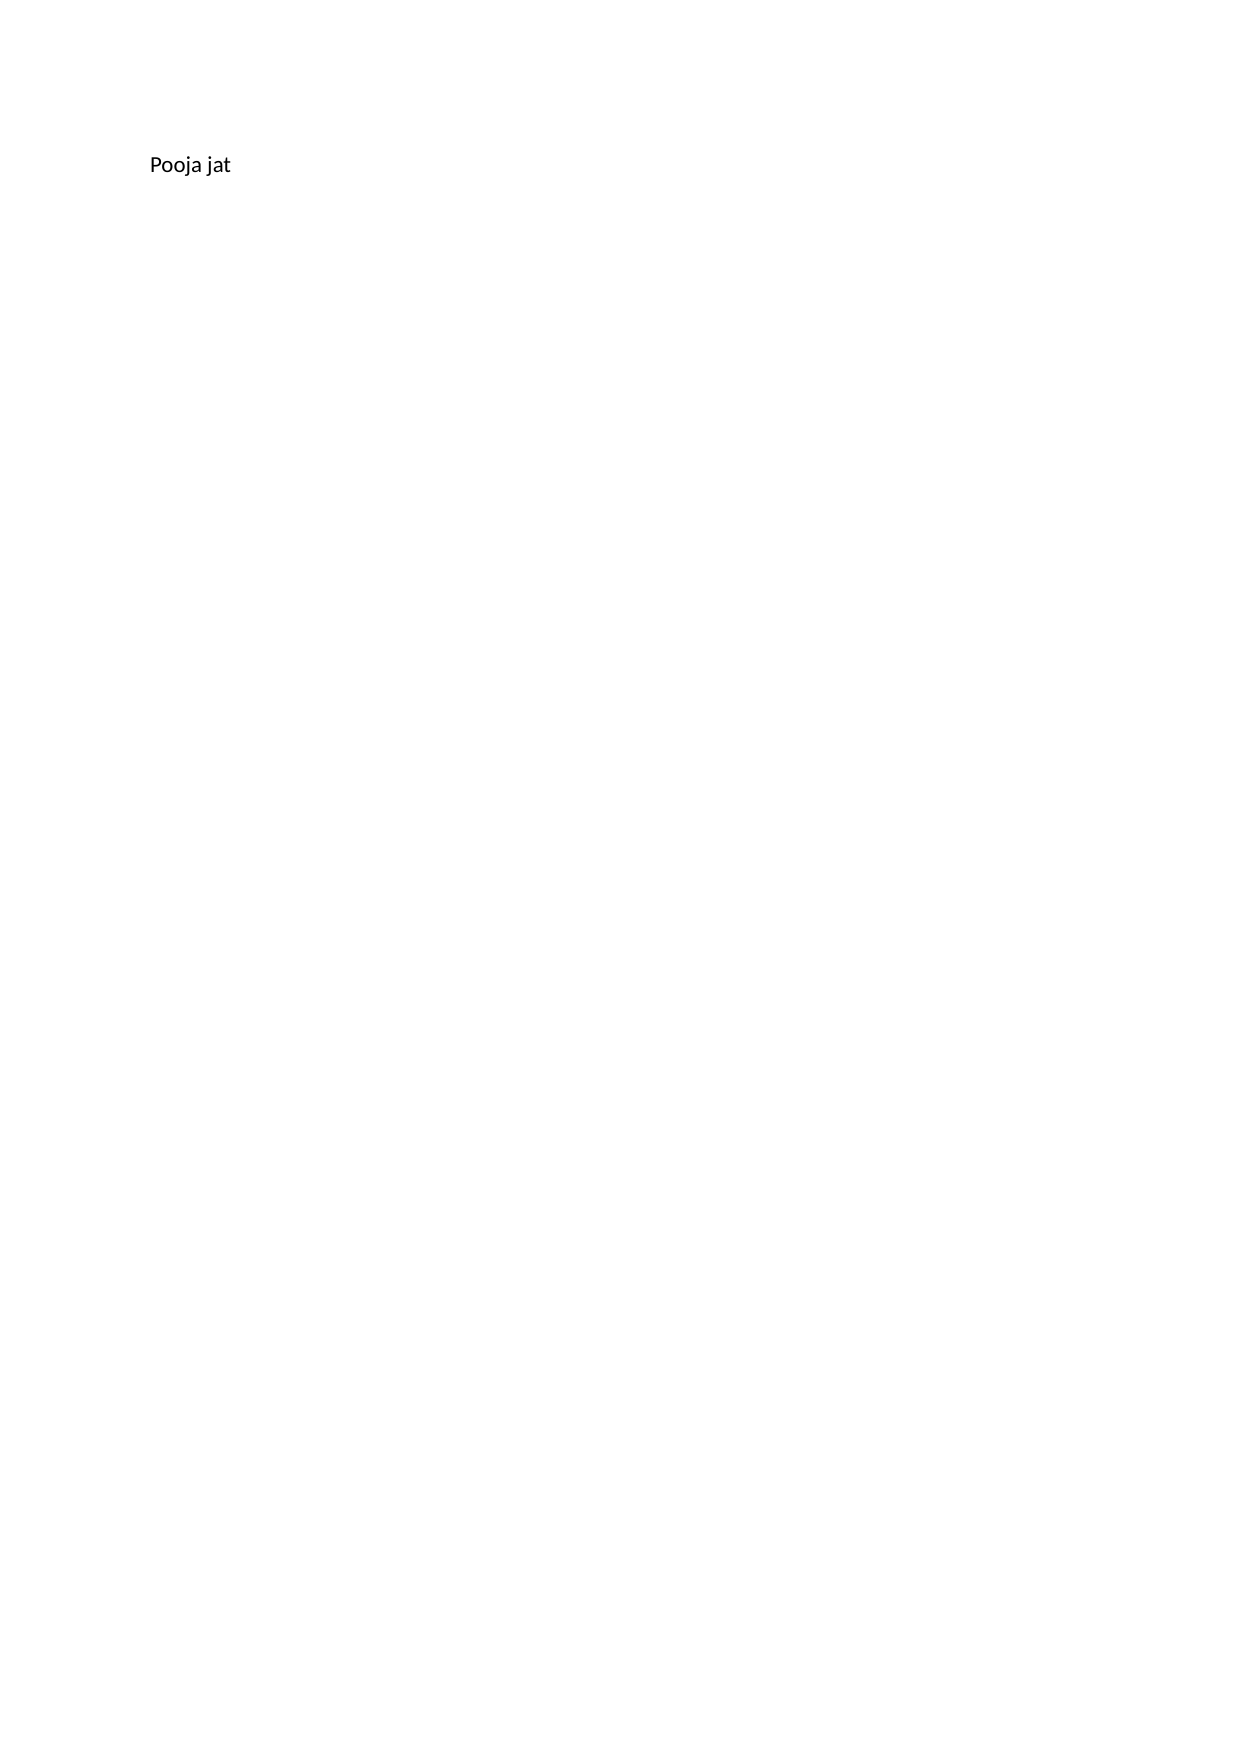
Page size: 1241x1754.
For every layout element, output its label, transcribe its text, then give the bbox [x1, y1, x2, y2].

text Pooja jat [150, 150, 1090, 178]
